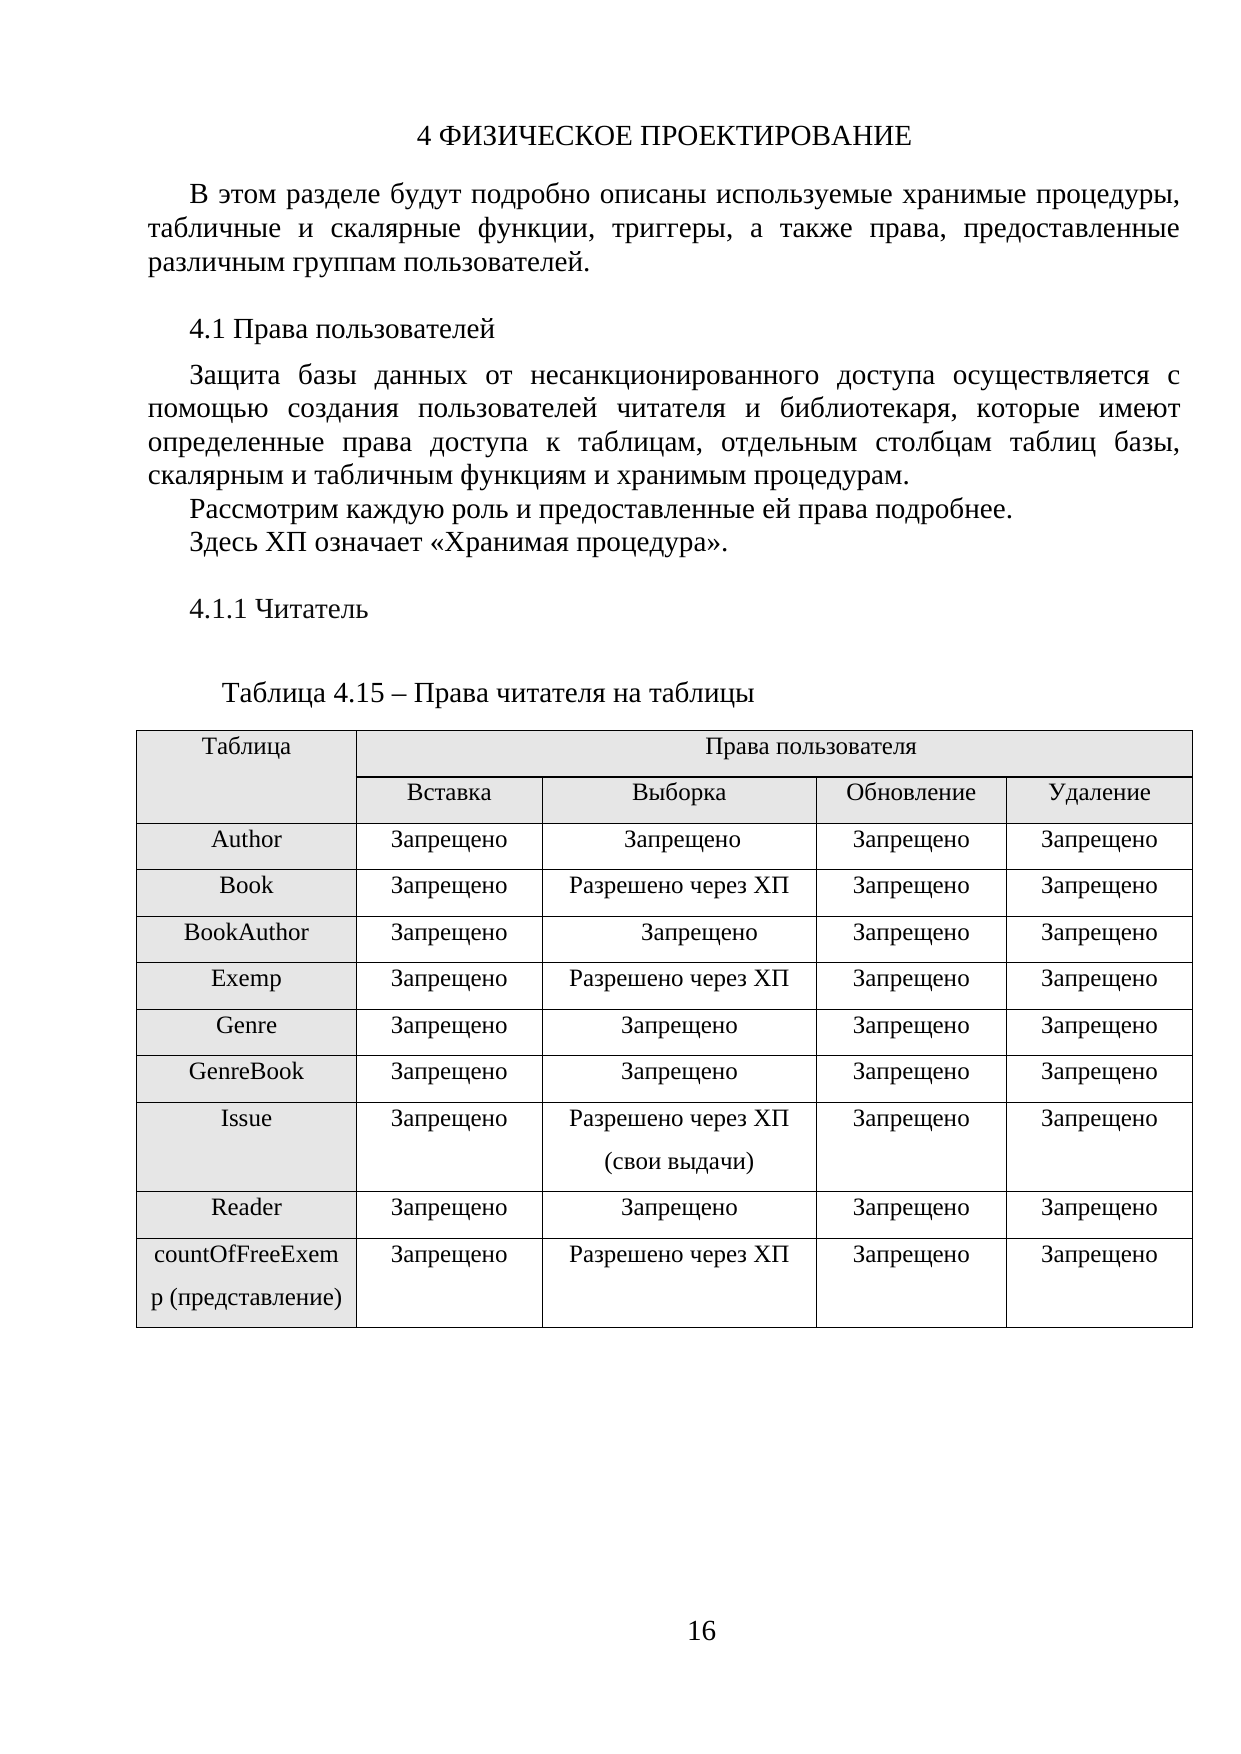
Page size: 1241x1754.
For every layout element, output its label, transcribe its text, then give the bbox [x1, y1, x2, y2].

table_cell Запрещено [543, 1056, 816, 1102]
table_cell Запрещено [357, 1103, 542, 1191]
table_cell Запрещено [1007, 963, 1192, 1009]
table_cell Запрещено [543, 917, 816, 962]
text Защита базы данных от несанкционированного доступа осуществляется с помощью создания пользователей читателя и библиотекаря, которые имеют определенные права доступа к таблицам, отдельным столбцам таблиц базы, скалярным и табличным функциям и хранимым процедурам. [148, 357, 1181, 491]
table_cell Запрещено [817, 870, 1006, 916]
table_cell Запрещено [1007, 824, 1192, 869]
table_cell Запрещено [1007, 1103, 1192, 1191]
table_cell Genre [137, 1010, 356, 1055]
table_cell Reader [137, 1192, 356, 1238]
table_cell Запрещено [817, 917, 1006, 962]
table_cell Запрещено [1007, 917, 1192, 962]
table_cell Exemp [137, 963, 356, 1009]
table_cell Запрещено [543, 1010, 816, 1055]
table_cell Запрещено [357, 1056, 542, 1102]
table_cell Запрещено [357, 963, 542, 1009]
table_cell Запрещено [1007, 1010, 1192, 1055]
table_cell Разрешено через ХП (свои выдачи) [543, 1103, 816, 1191]
table_cell Запрещено [357, 870, 542, 916]
table_cell Запрещено [357, 1010, 542, 1055]
table_cell Запрещено [817, 1056, 1006, 1102]
text Здесь ХП означает «Хранимая процедура». [148, 524, 1181, 558]
table_cell Запрещено [1007, 870, 1192, 916]
subtitle ФИЗИЧЕСКОЕ ПРОЕКТИРОВАНИЕ [148, 118, 1181, 152]
table_cell Запрещено [543, 1192, 816, 1238]
table_cell Запрещено [1007, 1056, 1192, 1102]
table_cell Запрещено [357, 1192, 542, 1238]
table_cell Запрещено [1007, 1239, 1192, 1327]
table_cell Запрещено [817, 1103, 1006, 1191]
table_cell Запрещено [357, 824, 542, 869]
table_cell Запрещено [817, 963, 1006, 1009]
table_cell Обновление [817, 778, 1006, 823]
table_cell countOfFreeExemp (представление) [137, 1239, 356, 1327]
table_cell Запрещено [1007, 1192, 1192, 1238]
table_cell Author [137, 824, 356, 869]
table_cell Запрещено [357, 917, 542, 962]
table_cell GenreBook [137, 1056, 356, 1102]
table_cell Issue [137, 1103, 356, 1191]
table_cell Разрешено через ХП [543, 1239, 816, 1327]
table_header Права пользователя [357, 731, 1192, 776]
subtitle 4.1.1 Читатель [148, 592, 1181, 625]
table_header Таблица [137, 731, 356, 823]
table_cell Удаление [1007, 778, 1192, 823]
table_cell Вставка [357, 778, 542, 823]
table_cell Запрещено [817, 1010, 1006, 1055]
text Рассмотрим каждую роль и предоставленные ей права подробнее. [148, 491, 1181, 524]
table_cell BookAuthor [137, 917, 356, 962]
table_cell Выборка [543, 778, 816, 823]
subtitle 4.1 Права пользователей [148, 311, 1181, 344]
table_cell Разрешено через ХП [543, 963, 816, 1009]
table_cell Book [137, 870, 356, 916]
table_cell Запрещено [357, 1239, 542, 1327]
text В этом разделе будут подробно описаны используемые хранимые процедуры, табличные и скалярные функции, триггеры, а также права, предоставленные различным группам пользователей. [148, 177, 1181, 277]
table_cell Запрещено [817, 824, 1006, 869]
table_cell Запрещено [817, 1239, 1006, 1327]
table_cell Запрещено [543, 824, 816, 869]
table_cell Разрешено через ХП [543, 870, 816, 916]
table_cell Запрещено [817, 1192, 1006, 1238]
